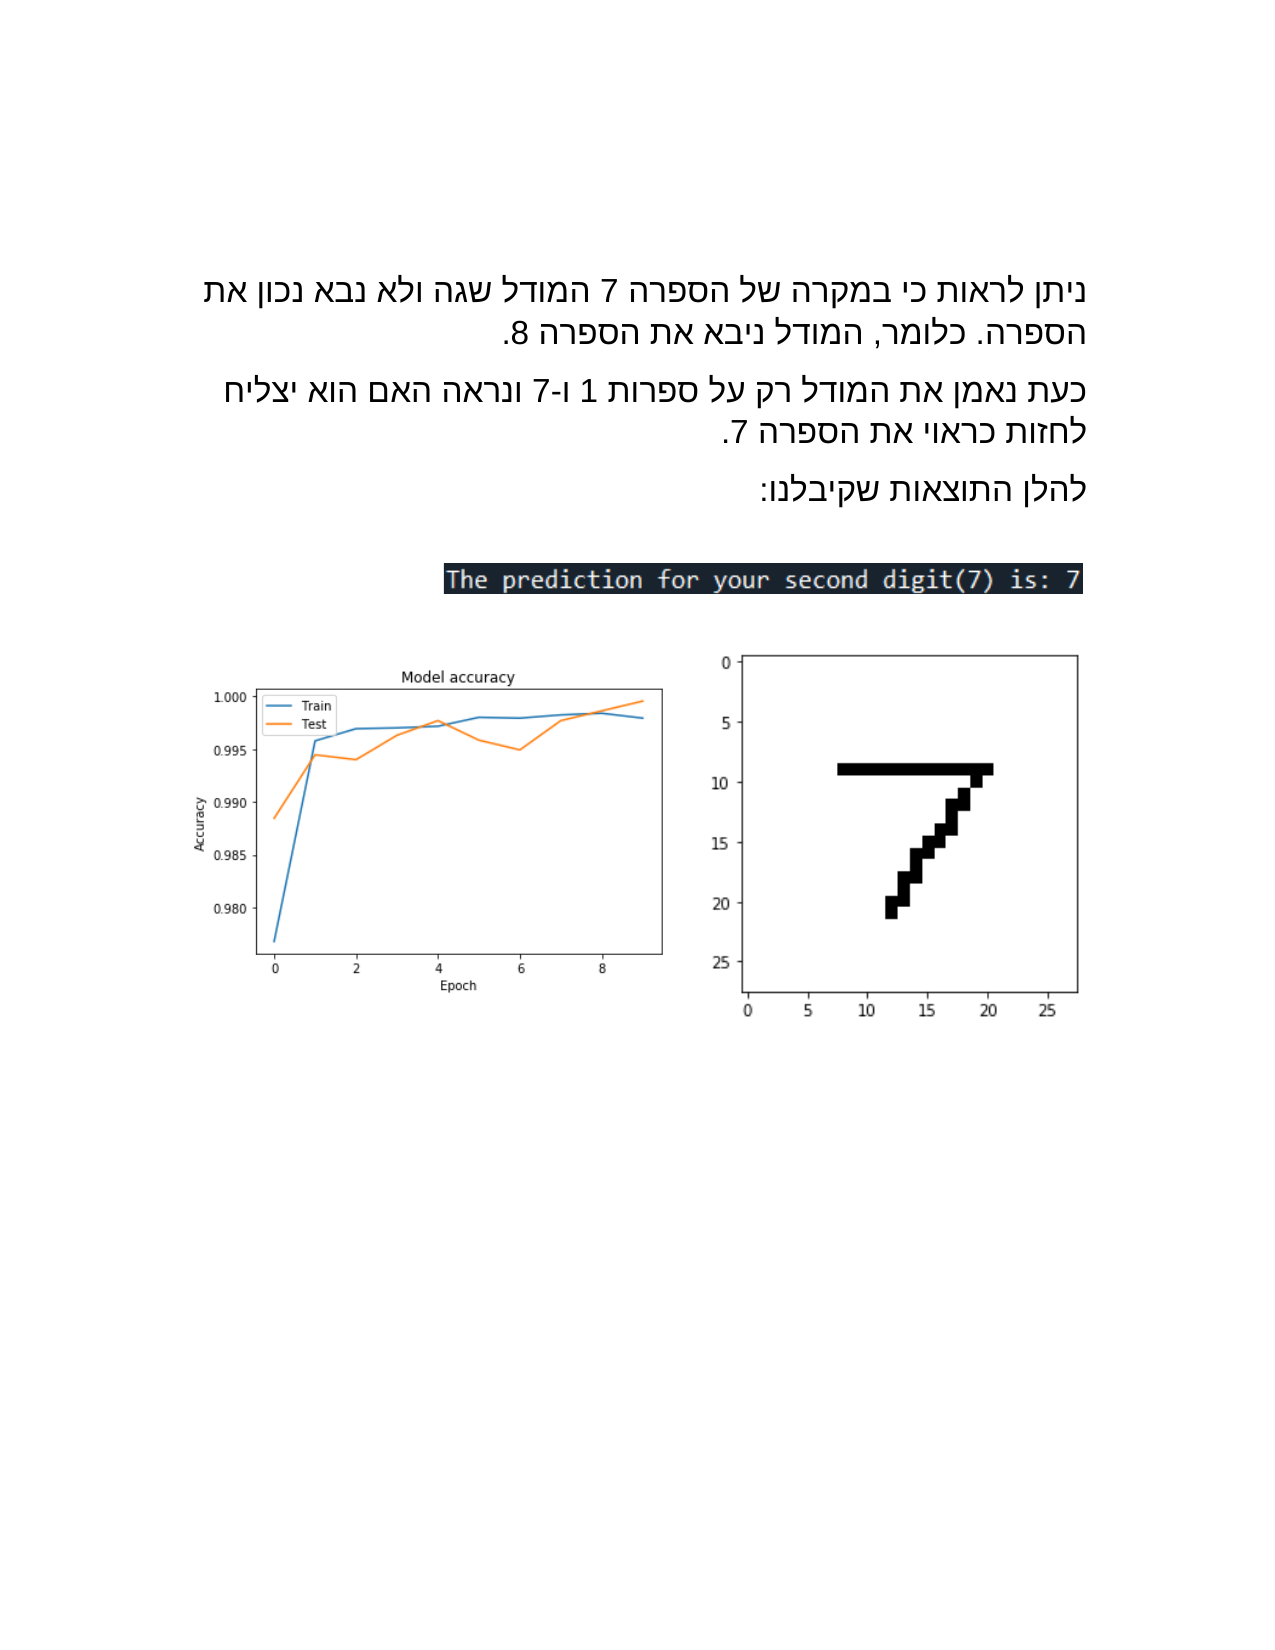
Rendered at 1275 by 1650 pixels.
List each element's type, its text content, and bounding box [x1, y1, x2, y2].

picture [187, 663, 666, 997]
picture [443, 563, 1083, 594]
text להלן התוצאות שקיבלנו: [187, 470, 1087, 509]
text ניתן לראות כי במקרה של הספרה 7 המודל שגה ולא נבא נכון את הספרה. כלומר, המודל ניבא את הספרה 8. [187, 271, 1087, 351]
text כעת נאמן את המודל רק על ספרות 1 ו-7 ונראה האם הוא יצליח לחזות כראוי את הספרה 7. [187, 371, 1087, 451]
picture [700, 646, 1085, 1024]
